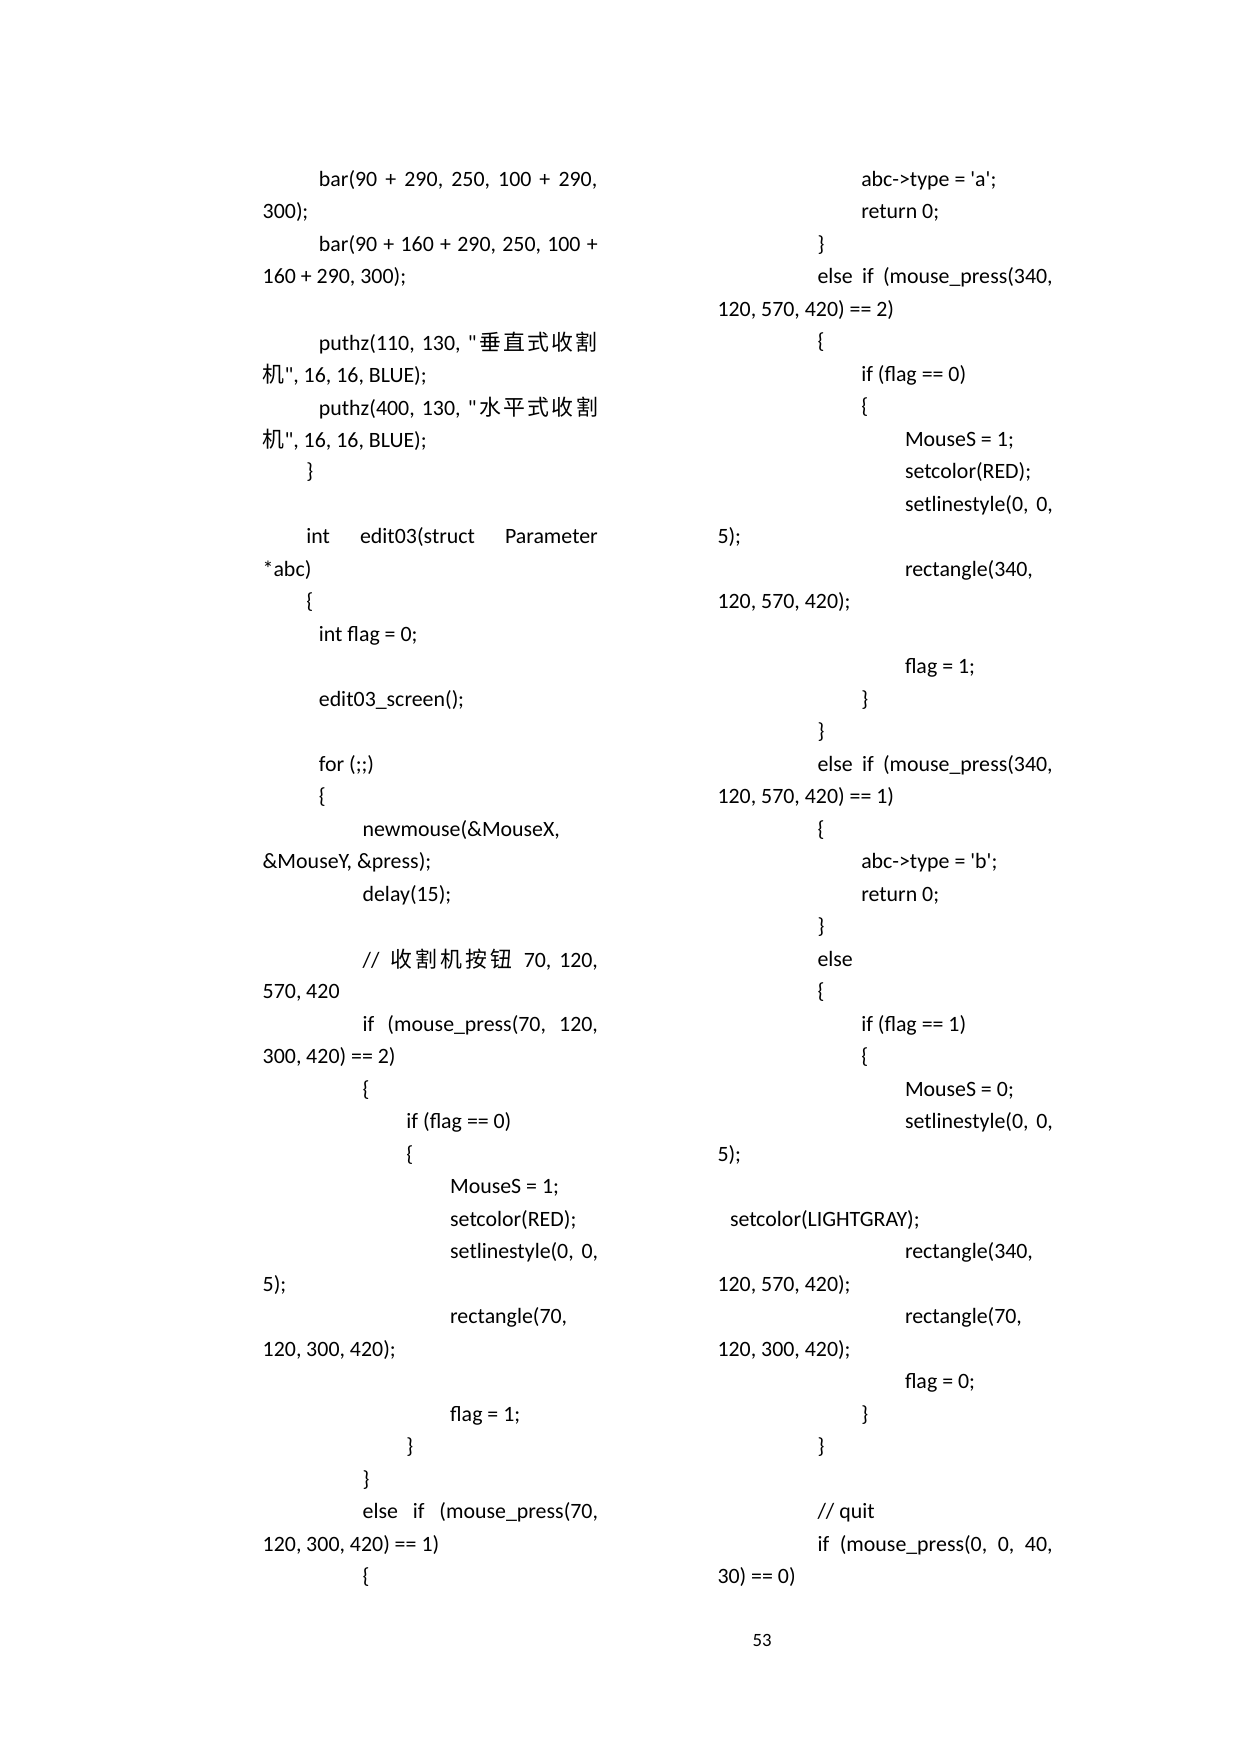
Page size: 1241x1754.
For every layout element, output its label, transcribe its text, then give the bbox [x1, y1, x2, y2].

list if (flag == 0) [717, 357, 1053, 389]
list puthz(400, 130, "水平式收割机", 16, 16, BLUE); [262, 389, 598, 454]
list MouseS = 1; [717, 422, 1053, 454]
list return 0; [717, 877, 1053, 909]
list else if (mouse_press(70, 120, 300, 420) == 1) [262, 1494, 598, 1559]
list abc->type = 'a'; [717, 162, 1053, 194]
list flag = 1; [717, 649, 1053, 682]
list else if (mouse_press(340, 120, 570, 420) == 2) [717, 259, 1053, 324]
list setcolor(RED); [262, 1202, 598, 1234]
list int edit03(struct Parameter *abc) [262, 519, 598, 584]
list } [262, 1462, 598, 1494]
list { [717, 974, 1053, 1007]
list setlinestyle(0, 0, 5); [717, 1104, 1053, 1169]
list delay(15); [262, 877, 598, 909]
list rectangle(70, 120, 300, 420); [262, 1299, 598, 1364]
list puthz(110, 130, "垂直式收割机", 16, 16, BLUE); [262, 324, 598, 389]
list return 0; [717, 194, 1053, 227]
list { [262, 584, 598, 617]
list // 收割机按钮 70, 120, 570, 420 [262, 942, 598, 1007]
list { [262, 1137, 598, 1169]
list edit03_screen(); [262, 682, 598, 714]
list if (mouse_press(0, 0, 40, 30) == 0) [717, 1527, 1053, 1592]
list { [717, 1039, 1053, 1072]
list if (mouse_press(70, 120, 300, 420) == 2) [262, 1007, 598, 1072]
list bar(90 + 160 + 290, 250, 100 + 160 + 290, 300); [262, 227, 598, 292]
list { [262, 779, 598, 812]
list setlinestyle(0, 0, 5); [262, 1234, 598, 1299]
list else [717, 942, 1053, 974]
list bar(90 + 290, 250, 100 + 290, 300); [262, 162, 598, 227]
list { [262, 1072, 598, 1104]
list MouseS = 1; [262, 1169, 598, 1202]
list { [717, 812, 1053, 844]
list for (;;) [262, 747, 598, 779]
list setcolor(RED); [717, 454, 1053, 487]
list MouseS = 0; [717, 1072, 1053, 1104]
list // quit [717, 1494, 1053, 1527]
list abc->type = 'b'; [717, 844, 1053, 877]
list if (flag == 0) [262, 1104, 598, 1137]
list } [717, 1397, 1053, 1429]
list setlinestyle(0, 0, 5); [717, 487, 1053, 552]
list { [262, 1559, 598, 1592]
list { [717, 389, 1053, 422]
list } [262, 454, 598, 487]
list flag = 0; [717, 1364, 1053, 1397]
list } [717, 714, 1053, 747]
list rectangle(340, 120, 570, 420); [717, 1234, 1053, 1299]
list } [717, 909, 1053, 942]
list } [717, 1429, 1053, 1462]
list flag = 1; [262, 1397, 598, 1429]
list rectangle(70, 120, 300, 420); [717, 1299, 1053, 1364]
list else if (mouse_press(340, 120, 570, 420) == 1) [717, 747, 1053, 812]
list newmouse(&MouseX, &MouseY, &press); [262, 812, 598, 877]
list { [717, 324, 1053, 357]
list int flag = 0; [262, 617, 598, 649]
list } [717, 227, 1053, 259]
list } [262, 1429, 598, 1462]
list } [717, 682, 1053, 714]
list setcolor(LIGHTGRAY); [717, 1169, 1053, 1234]
list rectangle(340, 120, 570, 420); [717, 552, 1053, 617]
list if (flag == 1) [717, 1007, 1053, 1039]
